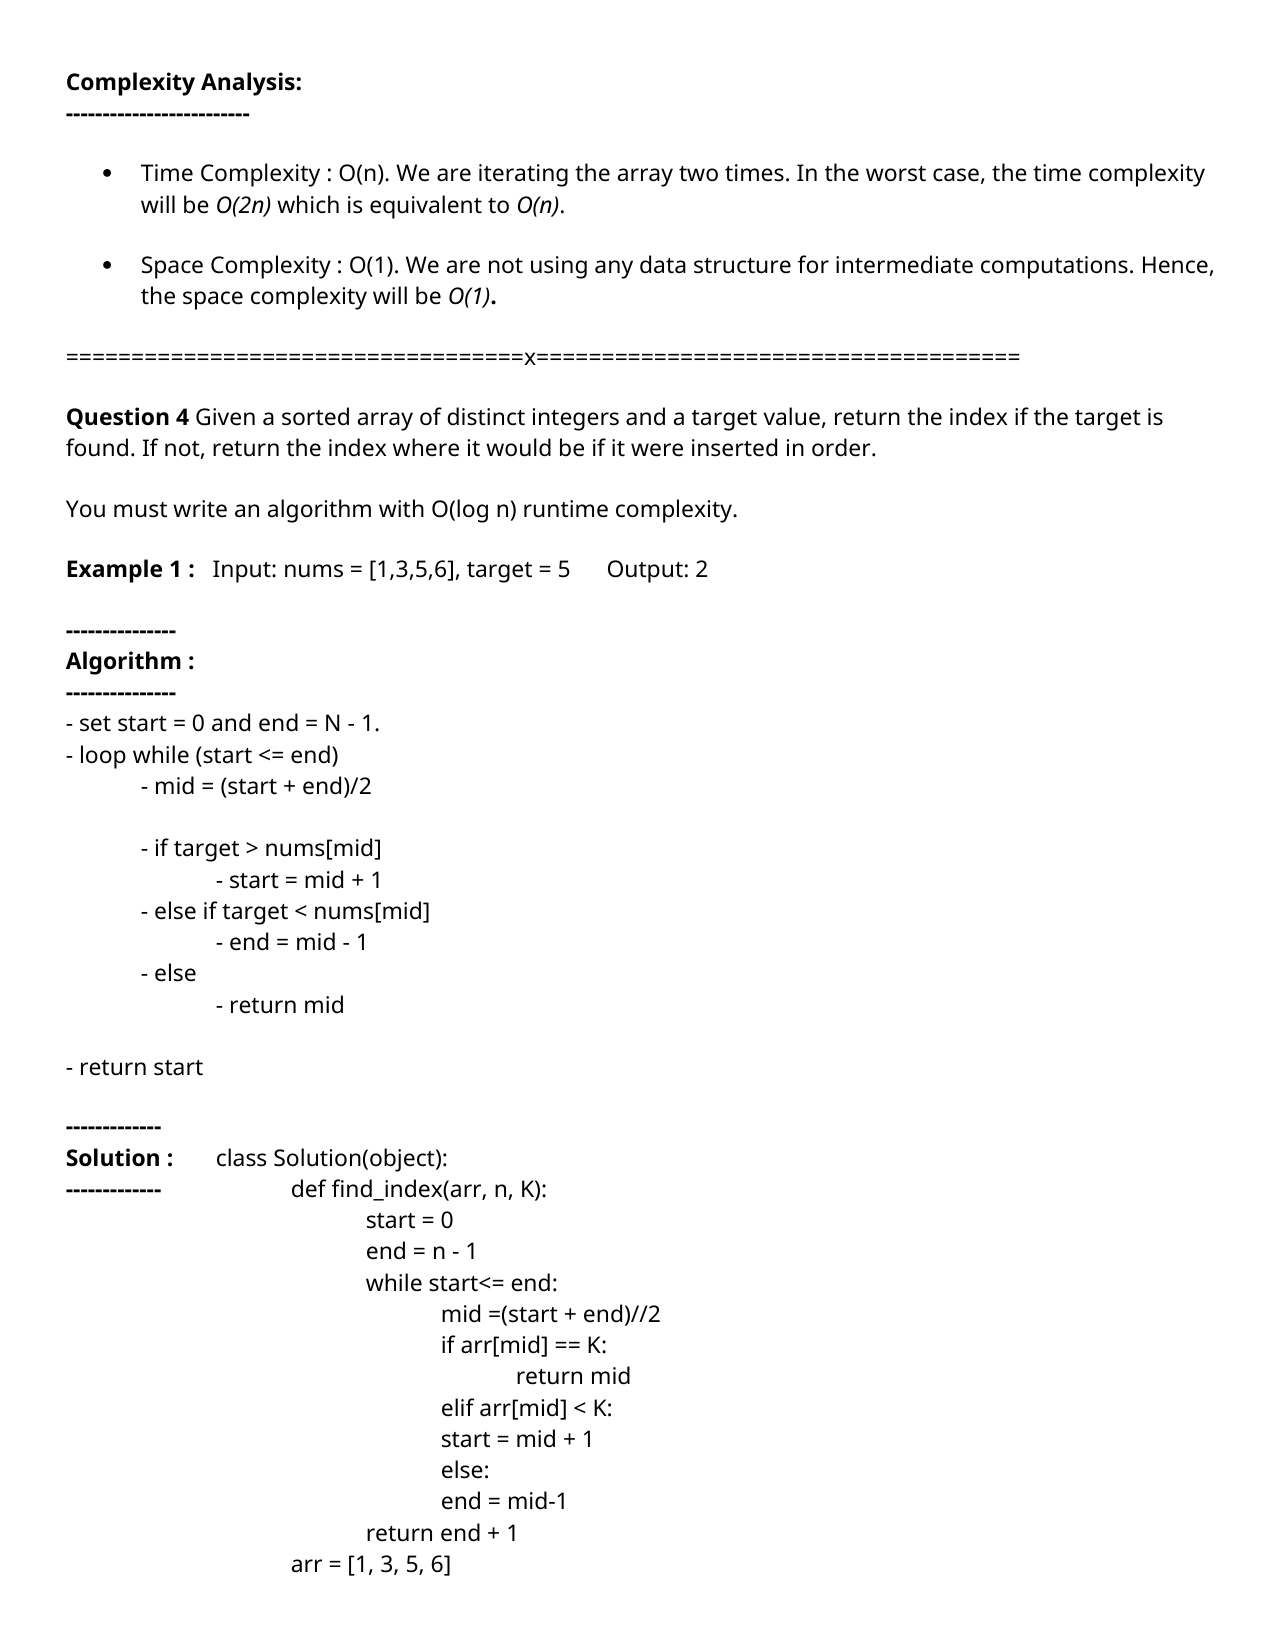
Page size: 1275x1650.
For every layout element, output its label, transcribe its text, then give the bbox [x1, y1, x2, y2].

text mid =(start + end)//2 [66, 1298, 1219, 1329]
text Solution : class Solution(object): [66, 1142, 1219, 1173]
text return end + 1 [66, 1517, 1219, 1548]
text --------------- [66, 676, 1219, 707]
subtitle Time Complexity : O(n). We are iterating the array two times. In the worst case, the time complexity will be O(2n) which is equivalent to O(n). [103, 157, 1219, 220]
text - return start [66, 1051, 1219, 1082]
text arr = [1, 3, 5, 6] [66, 1548, 1219, 1579]
text - loop while (start <= end) [66, 738, 1219, 770]
subtitle You must write an algorithm with O(log n) runtime complexity. [66, 493, 1219, 524]
text ===================================x===================================== [66, 341, 1219, 372]
subtitle Space Complexity : O(1). We are not using any data structure for intermediate computations. Hence, the space complexity will be O(1). [103, 249, 1219, 311]
text Complexity Analysis: [66, 66, 1219, 97]
text ------------- def find_index(arr, n, K): [66, 1173, 1219, 1204]
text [66, 97, 1219, 128]
text end = mid-1 [66, 1485, 1219, 1517]
text - set start = 0 and end = N - 1. [66, 707, 1219, 738]
text Algorithm : [66, 645, 1219, 676]
text while start<= end: [66, 1267, 1219, 1298]
text elif arr[mid] < K: [66, 1392, 1219, 1423]
text --------------- [66, 613, 1219, 645]
text if arr[mid] == K: [66, 1329, 1219, 1360]
text - if target > nums[mid] [66, 832, 1219, 863]
text start = mid + 1 [66, 1423, 1219, 1454]
text - else if target < nums[mid] [66, 895, 1219, 926]
text - mid = (start + end)/2 [66, 770, 1219, 801]
text - start = mid + 1 [66, 863, 1219, 895]
text start = 0 [66, 1204, 1219, 1235]
text return mid [66, 1360, 1219, 1392]
text - else [66, 957, 1219, 988]
text end = n - 1 [66, 1235, 1219, 1267]
subtitle Question 4 Given a sorted array of distinct integers and a target value, return the index if the target is found. If not, return the index where it would be if it were inserted in order. [66, 401, 1219, 463]
text ------------- [66, 1110, 1219, 1142]
text else: [66, 1454, 1219, 1485]
text - end = mid - 1 [66, 926, 1219, 957]
text - return mid [66, 988, 1219, 1020]
subtitle Example 1 : Input: nums = [1,3,5,6], target = 5 Output: 2 [66, 553, 1219, 584]
